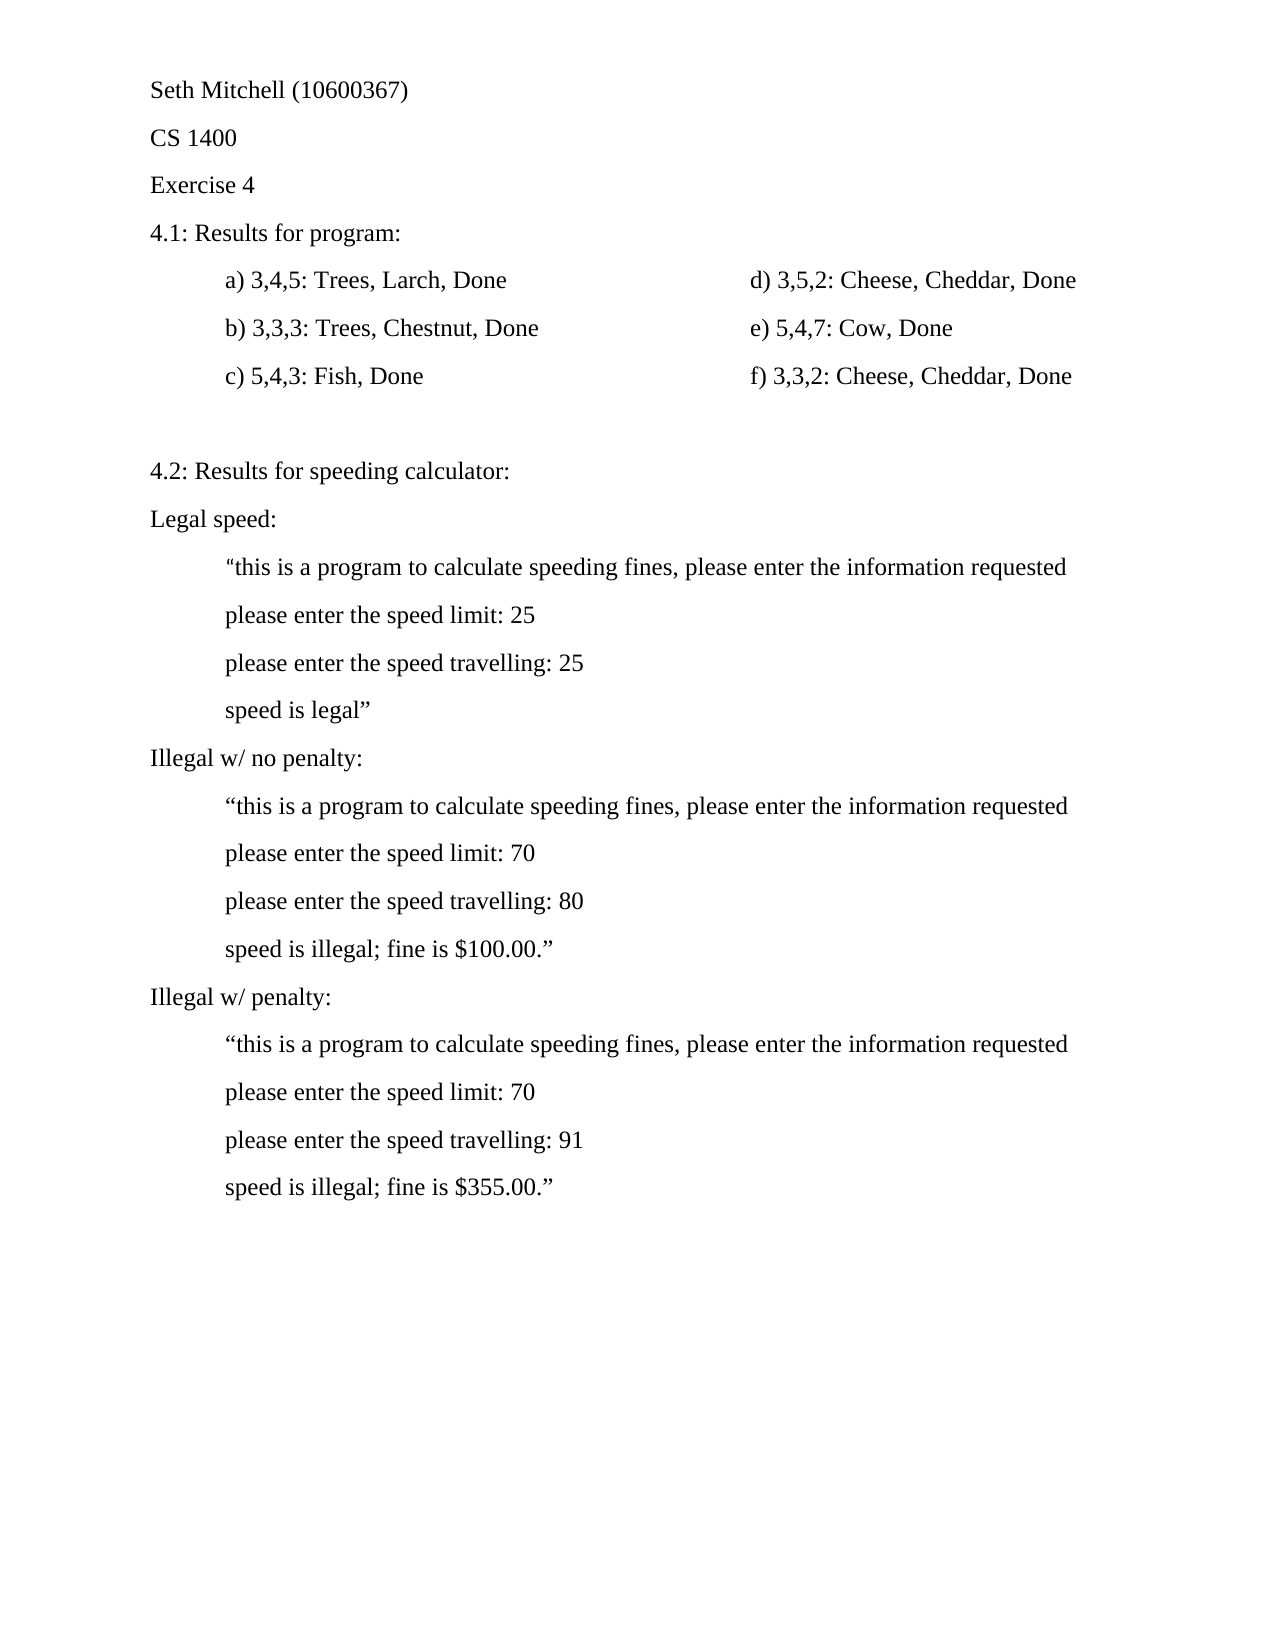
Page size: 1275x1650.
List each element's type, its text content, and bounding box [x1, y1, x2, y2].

text c) 5,4,3: Fish, Done [150, 361, 600, 390]
text “this is a program to calculate speeding fines, please enter the information requested [150, 791, 1125, 819]
text 4.2: Results for speeding calculator: [150, 456, 1125, 485]
text speed is illegal; fine is $355.00.” [150, 1172, 1125, 1201]
text b) 3,3,3: Trees, Chestnut, Done [150, 313, 600, 342]
text Illegal w/ no penalty: [150, 743, 1125, 772]
text Legal speed: [150, 504, 1125, 533]
text please enter the speed limit: 70 [150, 838, 1125, 867]
text Illegal w/ penalty: [150, 982, 1125, 1010]
text speed is legal” [150, 695, 1125, 724]
text please enter the speed travelling: 80 [150, 886, 1125, 915]
text please enter the speed limit: 70 [150, 1077, 1125, 1106]
text a) 3,4,5: Trees, Larch, Done [150, 266, 600, 294]
text e) 5,4,7: Cow, Done [675, 313, 1125, 342]
text “this is a program to calculate speeding fines, please enter the information requested [150, 1029, 1125, 1058]
text d) 3,5,2: Cheese, Cheddar, Done [675, 266, 1125, 294]
text please enter the speed travelling: 25 [150, 648, 1125, 676]
text f) 3,3,2: Cheese, Cheddar, Done [675, 361, 1125, 390]
text speed is illegal; fine is $100.00.” [150, 934, 1125, 963]
text “this is a program to calculate speeding fines, please enter the information requested [150, 552, 1125, 581]
text please enter the speed travelling: 91 [150, 1125, 1125, 1153]
text 4.1: Results for program: [150, 218, 1125, 247]
text please enter the speed limit: 25 [150, 600, 1125, 629]
